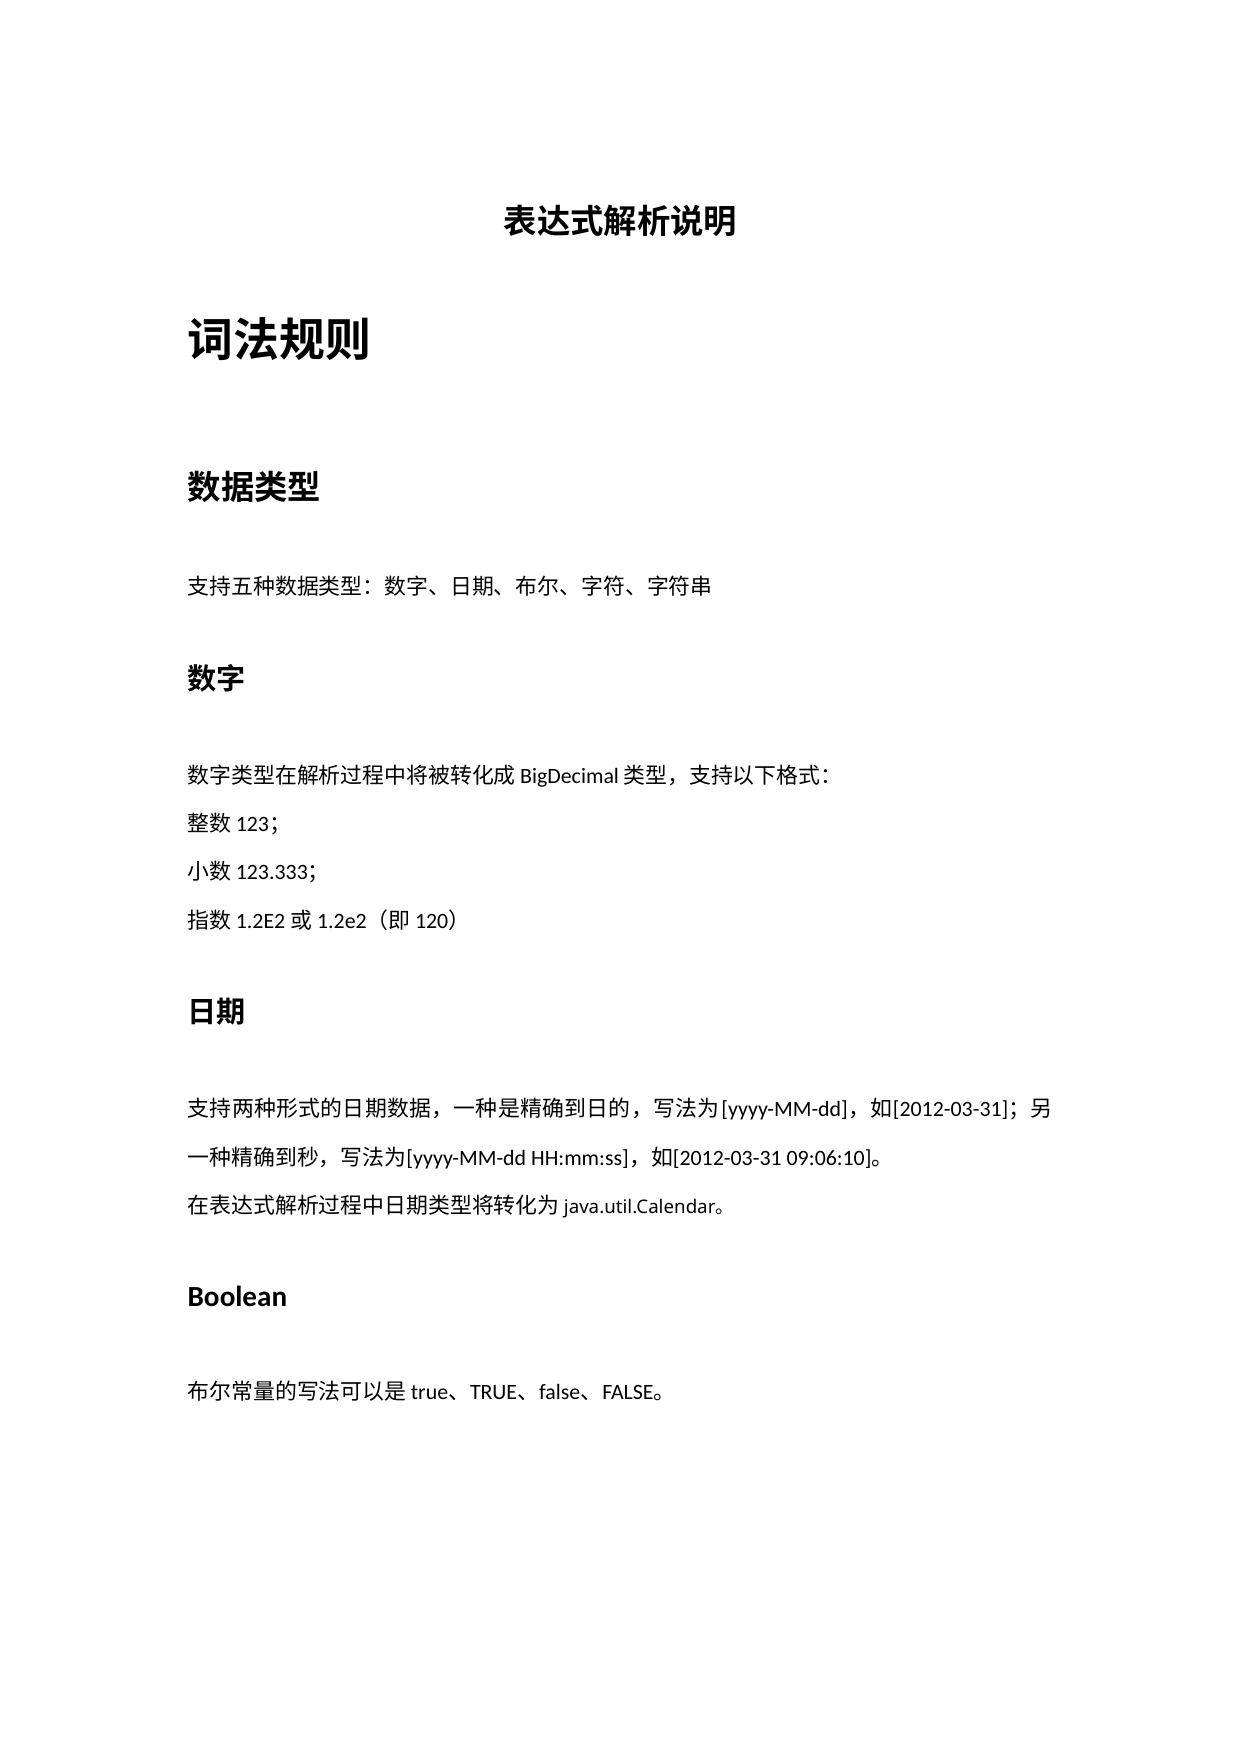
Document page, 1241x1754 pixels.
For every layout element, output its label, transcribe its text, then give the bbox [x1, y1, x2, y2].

title 表达式解析说明 [187, 187, 1053, 252]
text 支持两种形式的日期数据，一种是精确到日的，写法为[yyyy-MM-dd]，如[2012-03-31]；另一种精确到秒，写法为[yyyy-MM-dd HH:mm:ss]，如[2012-03-31 09:06:10]。 [187, 1091, 1053, 1172]
text 整数123； [187, 806, 1053, 838]
text 在表达式解析过程中日期类型将转化为java.util.Calendar。 [187, 1188, 1053, 1220]
subtitle 数字 [187, 644, 1053, 709]
text 支持五种数据类型：数字、日期、布尔、字符、字符串 [187, 568, 1053, 601]
subtitle 数据类型 [187, 452, 1053, 517]
subtitle 词法规则 [187, 287, 1053, 385]
subtitle Boolean [187, 1263, 1053, 1328]
text 布尔常量的写法可以是true、TRUE、false、FALSE。 [187, 1373, 1053, 1406]
text 指数1.2E2 或 1.2e2（即120） [187, 902, 1053, 935]
subtitle 日期 [187, 978, 1053, 1043]
text 小数123.333； [187, 854, 1053, 886]
text 数字类型在解析过程中将被转化成BigDecimal类型，支持以下格式： [187, 757, 1053, 790]
